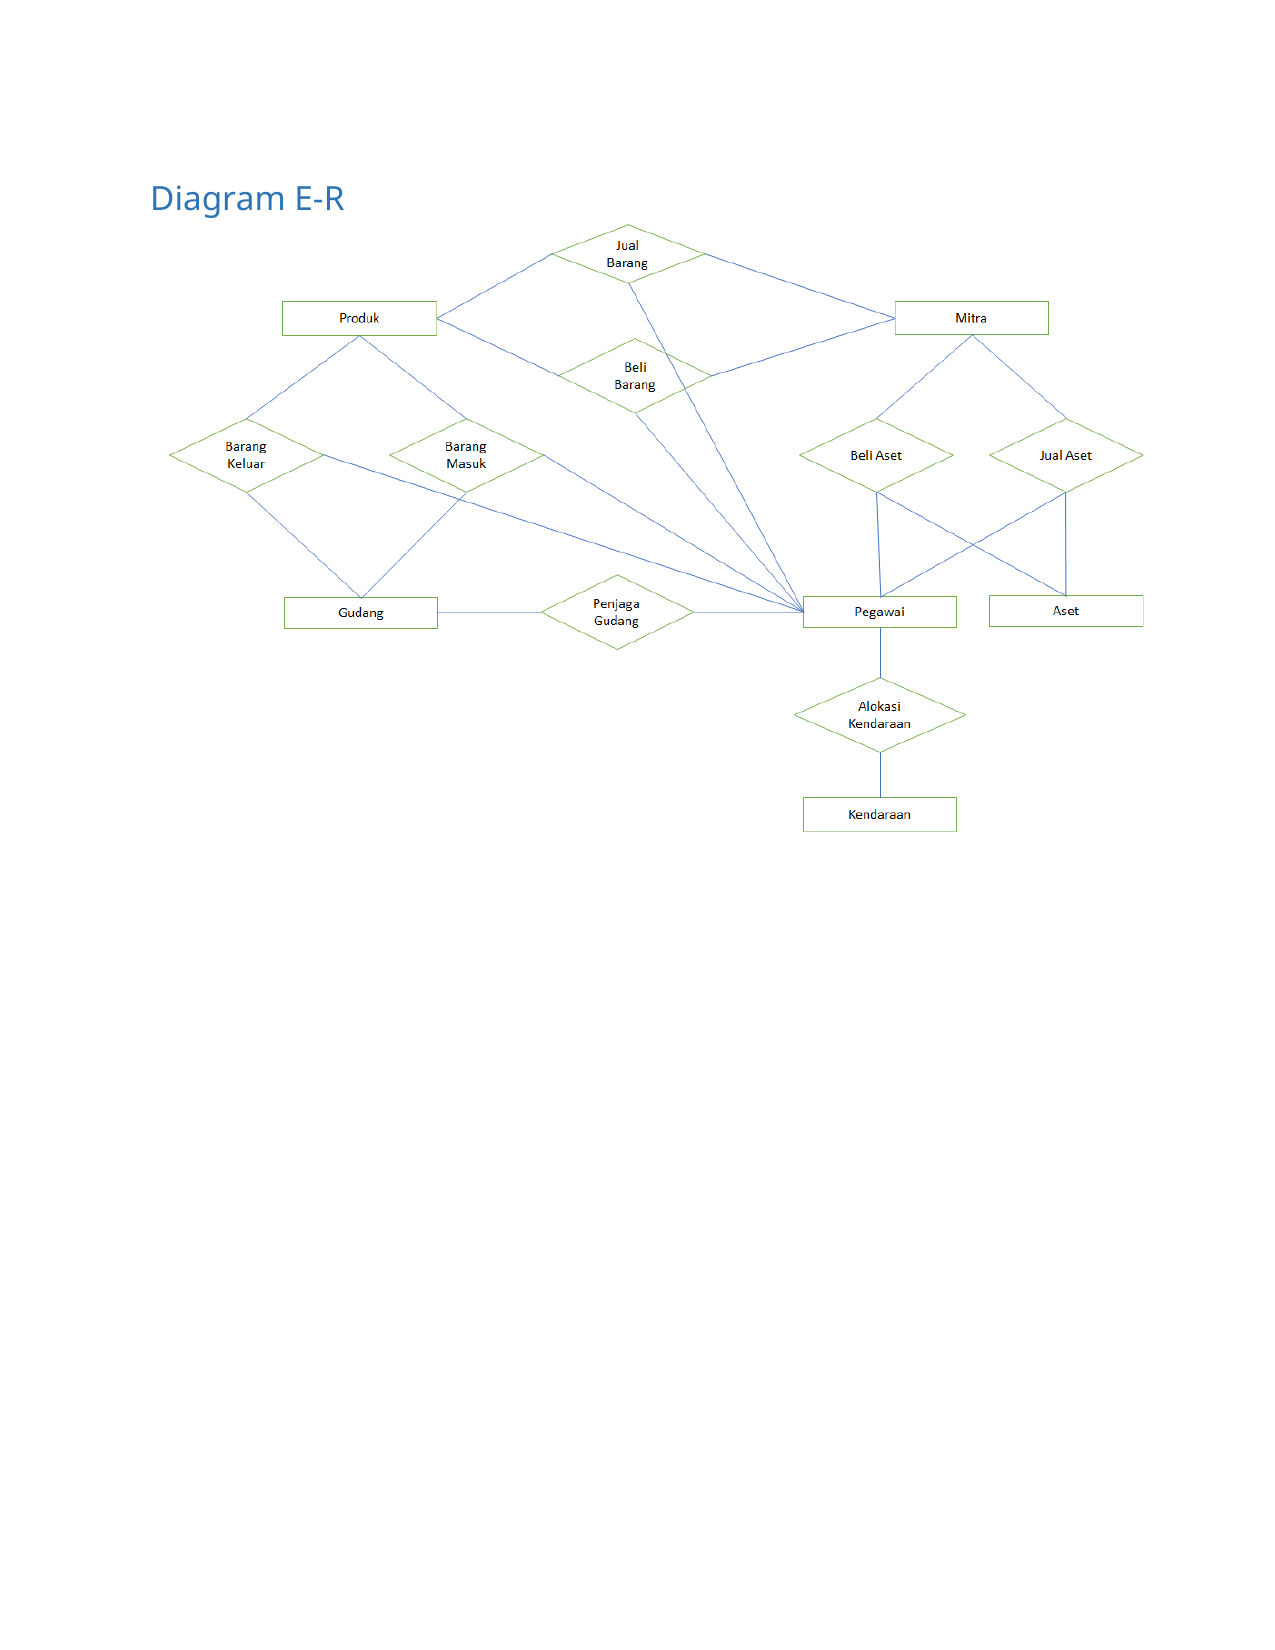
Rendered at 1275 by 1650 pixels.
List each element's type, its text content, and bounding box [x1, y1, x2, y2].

subtitle Diagram E-R [150, 175, 1125, 220]
